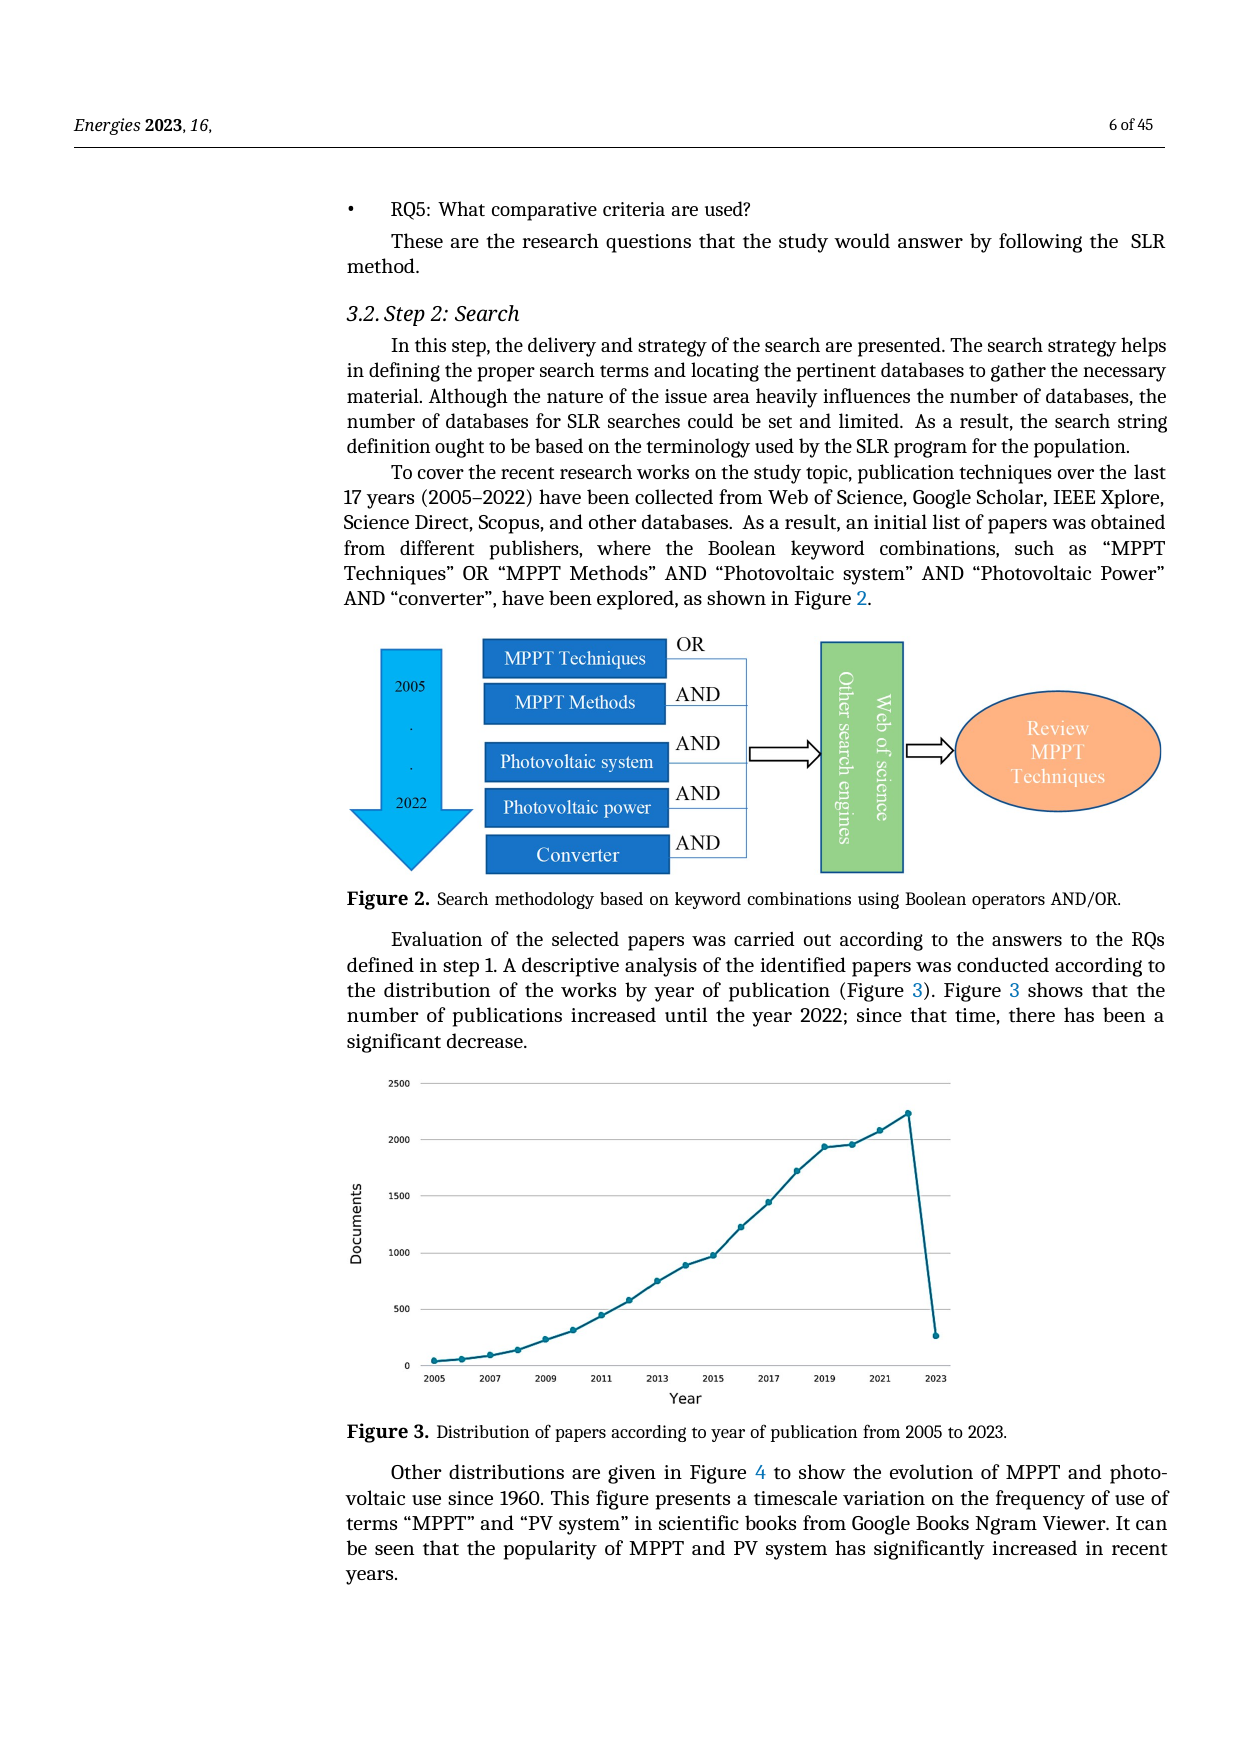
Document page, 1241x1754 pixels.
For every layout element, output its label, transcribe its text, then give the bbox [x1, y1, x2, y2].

text In this step, the delivery and strategy of the search are presented. The search strategy helps in defining the proper search terms and locating the pertinent databases to gather the necessary material. Although the nature of the issue area heavily influences the number of databases, the number of databases for SLR searches could be set and limited. As a result, the search string definition ought to be based on the terminology used by the SLR program for the population. [347, 334, 1168, 459]
picture [346, 1079, 951, 1404]
text These are the research questions that the study would answer by following the SLR method. [347, 230, 1165, 279]
text To cover the recent research works on the study topic, publication techniques over the last 17 years (2005–2022) have been collected from Web of Science, Google Scholar, IEEE Xplore, Science Direct, Scopus, and other databases. As a result, an initial list of papers was obtained from different publishers, where the Boolean keyword combinations, such as “MPPT Techniques” OR “MPPT Methods” AND “Photovoltaic system” AND “Photovoltaic Power” AND “converter”, have been explored, as shown in Figure 2. [343, 460, 1166, 611]
text Evaluation of the selected papers was carried out according to the answers to the RQs defined in step 1. A descriptive analysis of the identified papers was conducted according to the distribution of the works by year of publication (Figure 3). Figure 3 shows that the number of publications increased until the year 2022; since that time, there has been a significant decrease. [347, 928, 1166, 1053]
list RQ5: What comparative criteria are used? [347, 194, 1180, 223]
list Step 2: Search [347, 299, 1180, 327]
picture [349, 636, 1162, 644]
text Other distributions are given in Figure 4 to show the evolution of MPPT and photo- voltaic use since 1960. This figure presents a timescale variation on the frequency of use of terms “MPPT” and “PV system” in scientific books from Google Books Ngram Viewer. It can be seen that the popularity of MPPT and PV system has significantly increased in recent years. [346, 1461, 1169, 1586]
text Figure 2. Search methodology based on keyword combinations using Boolean operators AND/OR. [347, 644, 1180, 911]
